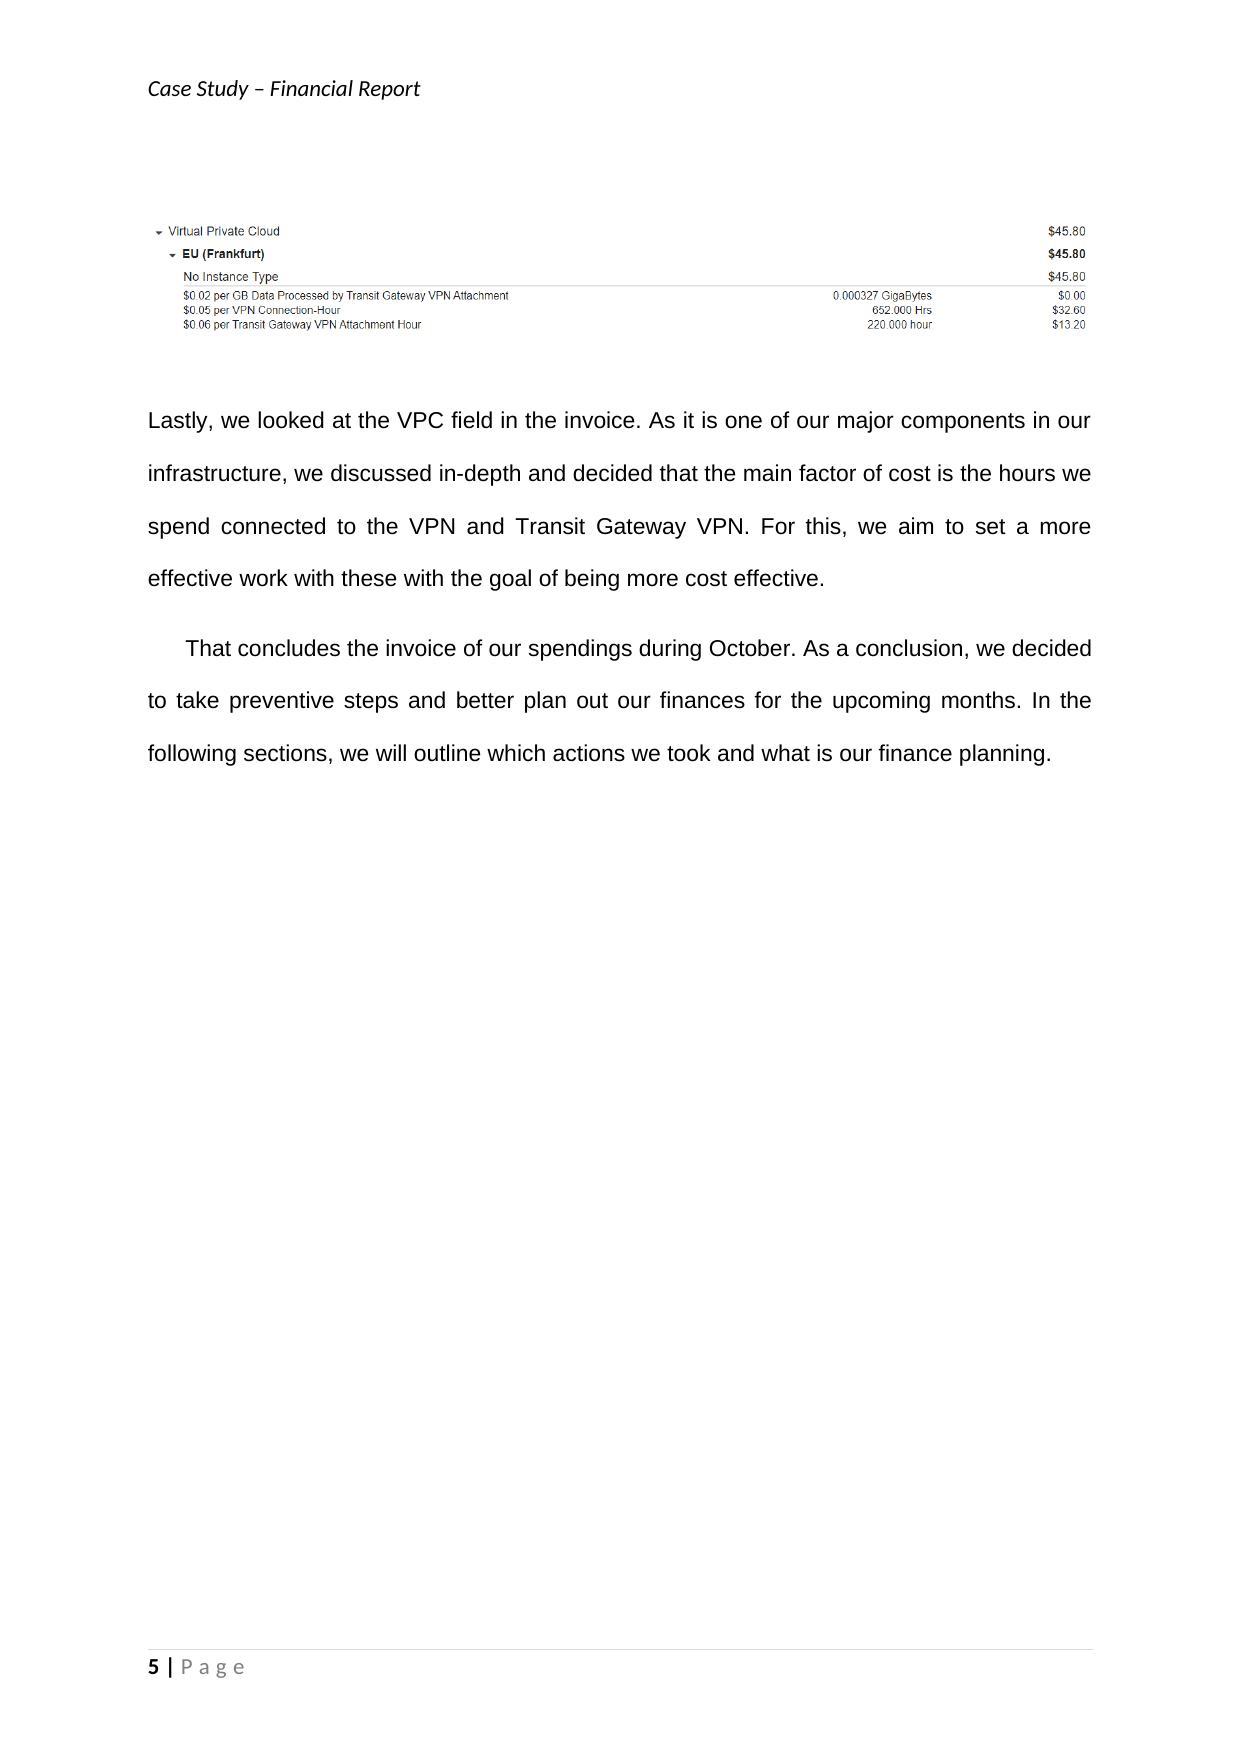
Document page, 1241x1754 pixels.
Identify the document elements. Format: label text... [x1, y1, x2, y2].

picture [147, 220, 1093, 337]
text That concludes the invoice of our spendings during October. As a conclusion, we decided to take preventive steps and better plan out our finances for the upcoming months. In the following sections, we will outline which actions we took and what is our finance planning. [148, 635, 1093, 766]
text Lastly, we looked at the VPC field in the invoice. As it is one of our major components in our infrastructure, we discussed in-depth and decided that the main factor of cost is the hours we spend connected to the VPN and Transit Gateway VPN. For this, we aim to set a more effective work with these with the goal of being more cost effective. [148, 407, 1093, 592]
